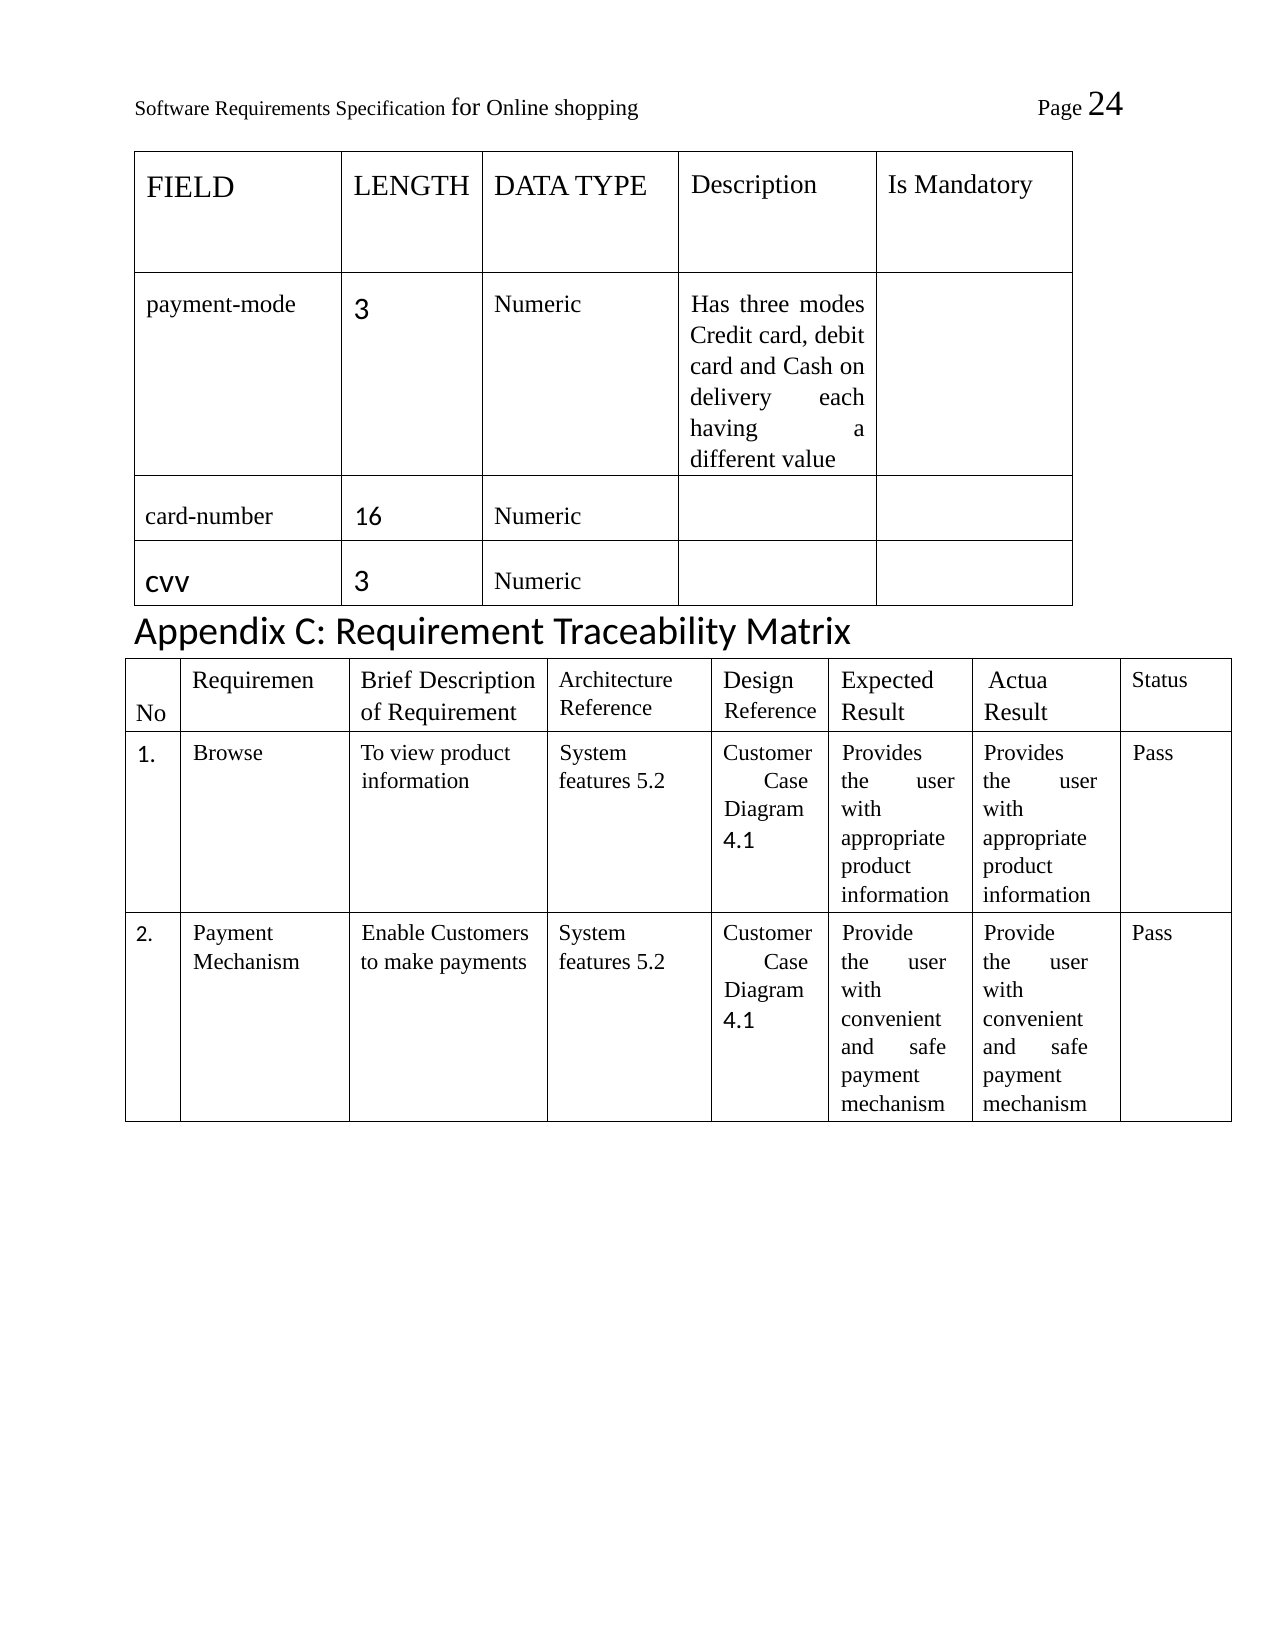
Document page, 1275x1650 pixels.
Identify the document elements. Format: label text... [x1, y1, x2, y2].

table_cell 16 [342, 476, 482, 540]
table_cell 3 [342, 273, 482, 475]
table_cell Provides the user with appropriate product information [829, 732, 972, 911]
table_cell Provide the user with convenient and safe payment mechanism [973, 913, 1120, 1121]
table_cell Browse [181, 732, 349, 911]
table_cell Customer Case Diagram 4.1 [712, 732, 828, 911]
table_cell Pass [1121, 913, 1231, 1121]
table_header Expected Result [829, 659, 972, 731]
table_cell [877, 541, 1072, 605]
table_header LENGTH [342, 152, 482, 272]
table_cell 2. [126, 913, 180, 1121]
table_cell Provide the user with convenient and safe payment mechanism [829, 913, 972, 1121]
table_cell [679, 541, 876, 605]
table_cell Numeric [483, 541, 678, 605]
table_cell Provides the user with appropriate product information [973, 732, 1120, 911]
table_cell Enable Customers to make payments [350, 913, 547, 1121]
table_cell System features 5.2 [548, 913, 711, 1121]
table_cell To view product information [350, 732, 547, 911]
table_header Status [1121, 659, 1231, 731]
table_header Requiremen [181, 659, 349, 731]
table_header Is Mandatory [877, 152, 1072, 272]
table_header Design Reference [712, 659, 828, 731]
table_cell payment-mode [135, 273, 341, 475]
table_cell Has three modes Credit card, debit card and Cash on delivery each having a different value [679, 273, 876, 475]
table_cell card-number [135, 476, 341, 540]
table_cell Customer Case Diagram 4.1 [712, 913, 828, 1121]
table_header FIELD [135, 152, 341, 272]
table_header Architecture Reference [548, 659, 711, 731]
table_cell 1. [126, 732, 180, 911]
table_cell [877, 476, 1072, 540]
table_cell 3 [342, 541, 482, 605]
table_header DATA TYPE [483, 152, 678, 272]
table_cell cvv [135, 541, 341, 605]
table_cell Payment Mechanism [181, 913, 349, 1121]
table_header No [126, 659, 180, 731]
table_cell Pass [1121, 732, 1231, 911]
table_header Brief Description of Requirement [350, 659, 547, 731]
table_header Actua Result [973, 659, 1120, 731]
table_cell Numeric [483, 476, 678, 540]
table_cell [679, 476, 876, 540]
table_cell System features 5.2 [548, 732, 711, 911]
table_cell Numeric [483, 273, 678, 475]
table_header Description [679, 152, 876, 272]
text Appendix C: Requirement Traceability Matrix [134, 606, 1142, 654]
table_cell [877, 273, 1072, 475]
